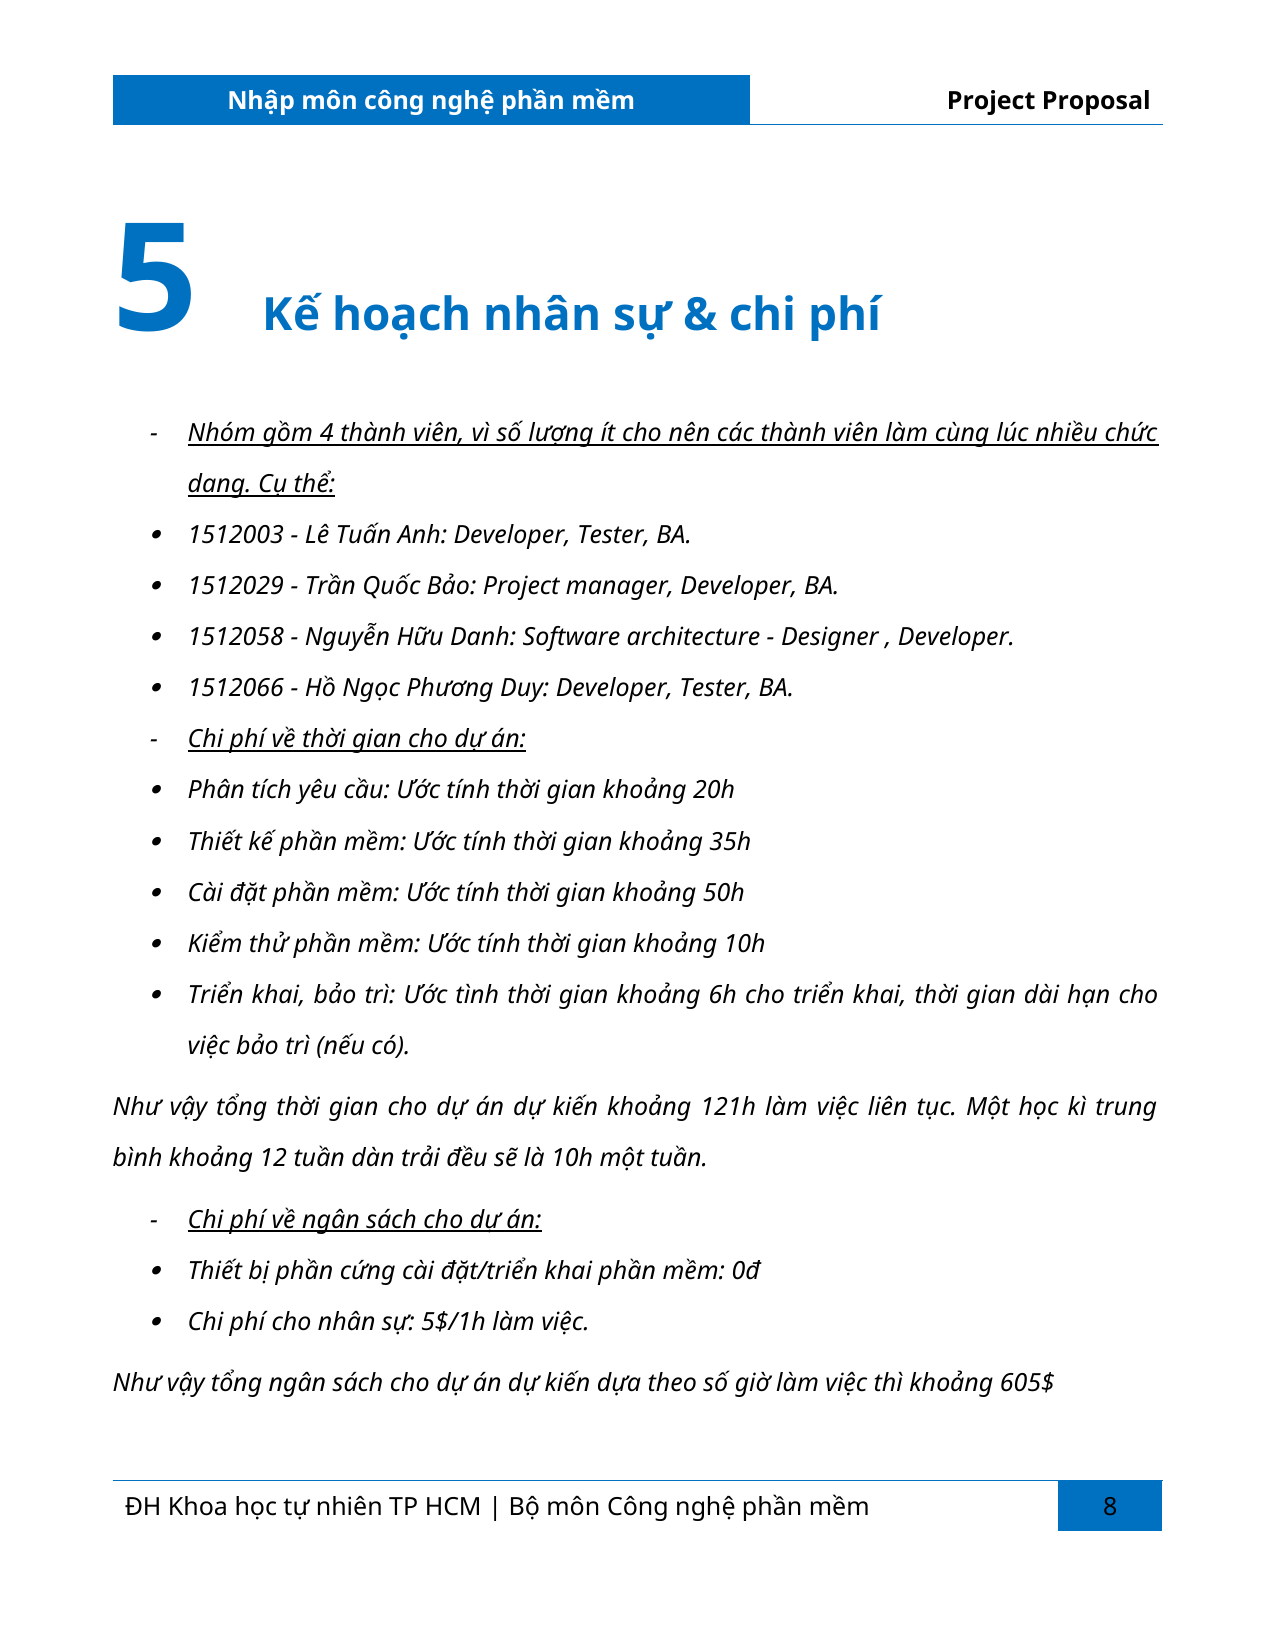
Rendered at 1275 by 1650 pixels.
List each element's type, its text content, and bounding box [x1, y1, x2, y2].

list 1512029 - Trần Quốc Bảo: Project manager, Developer, BA. [150, 568, 1162, 602]
text Như vậy tổng ngân sách cho dự án dự kiến dựa theo số giờ làm việc thì khoảng 605$ [112, 1365, 1162, 1399]
list Triển khai, bảo trì: Ước tình thời gian khoảng 6h cho triển khai, thời gian dài hạn cho việc bảo trì (nếu có). [150, 976, 1162, 1061]
list 1512058 - Nguyễn Hữu Danh: Software architecture - Designer , Developer. [150, 619, 1162, 653]
text Như vậy tổng thời gian cho dự án dự kiến khoảng 121h làm việc liên tục. Một học kì trung bình khoảng 12 tuần dàn trải đều sẽ là 10h một tuần. [112, 1089, 1162, 1174]
list Thiết bị phần cứng cài đặt/triển khai phần mềm: 0đ [150, 1252, 1162, 1286]
list 1512066 - Hồ Ngọc Phương Duy: Developer, Tester, BA. [150, 670, 1162, 704]
list 1512003 - Lê Tuấn Anh: Developer, Tester, BA. [150, 517, 1162, 551]
list Nhóm gồm 4 thành viên, vì số lượng ít cho nên các thành viên làm cùng lúc nhiều chức dang. Cụ thể: [150, 415, 1162, 500]
list Cài đặt phần mềm: Ước tính thời gian khoảng 50h [150, 874, 1162, 908]
list Kiểm thử phần mềm: Ước tính thời gian khoảng 10h [150, 925, 1162, 959]
list Phân tích yêu cầu: Ước tính thời gian khoảng 20h [150, 772, 1162, 806]
list Chi phí cho nhân sự: 5$/1h làm việc. [150, 1303, 1162, 1337]
list Thiết kế phần mềm: Ước tính thời gian khoảng 35h [150, 823, 1162, 857]
list Chi phí về ngân sách cho dự án: [150, 1201, 1162, 1235]
subtitle Kế hoạch nhân sự & chi phí [112, 169, 1162, 374]
list Chi phí về thời gian cho dự án: [150, 721, 1162, 755]
